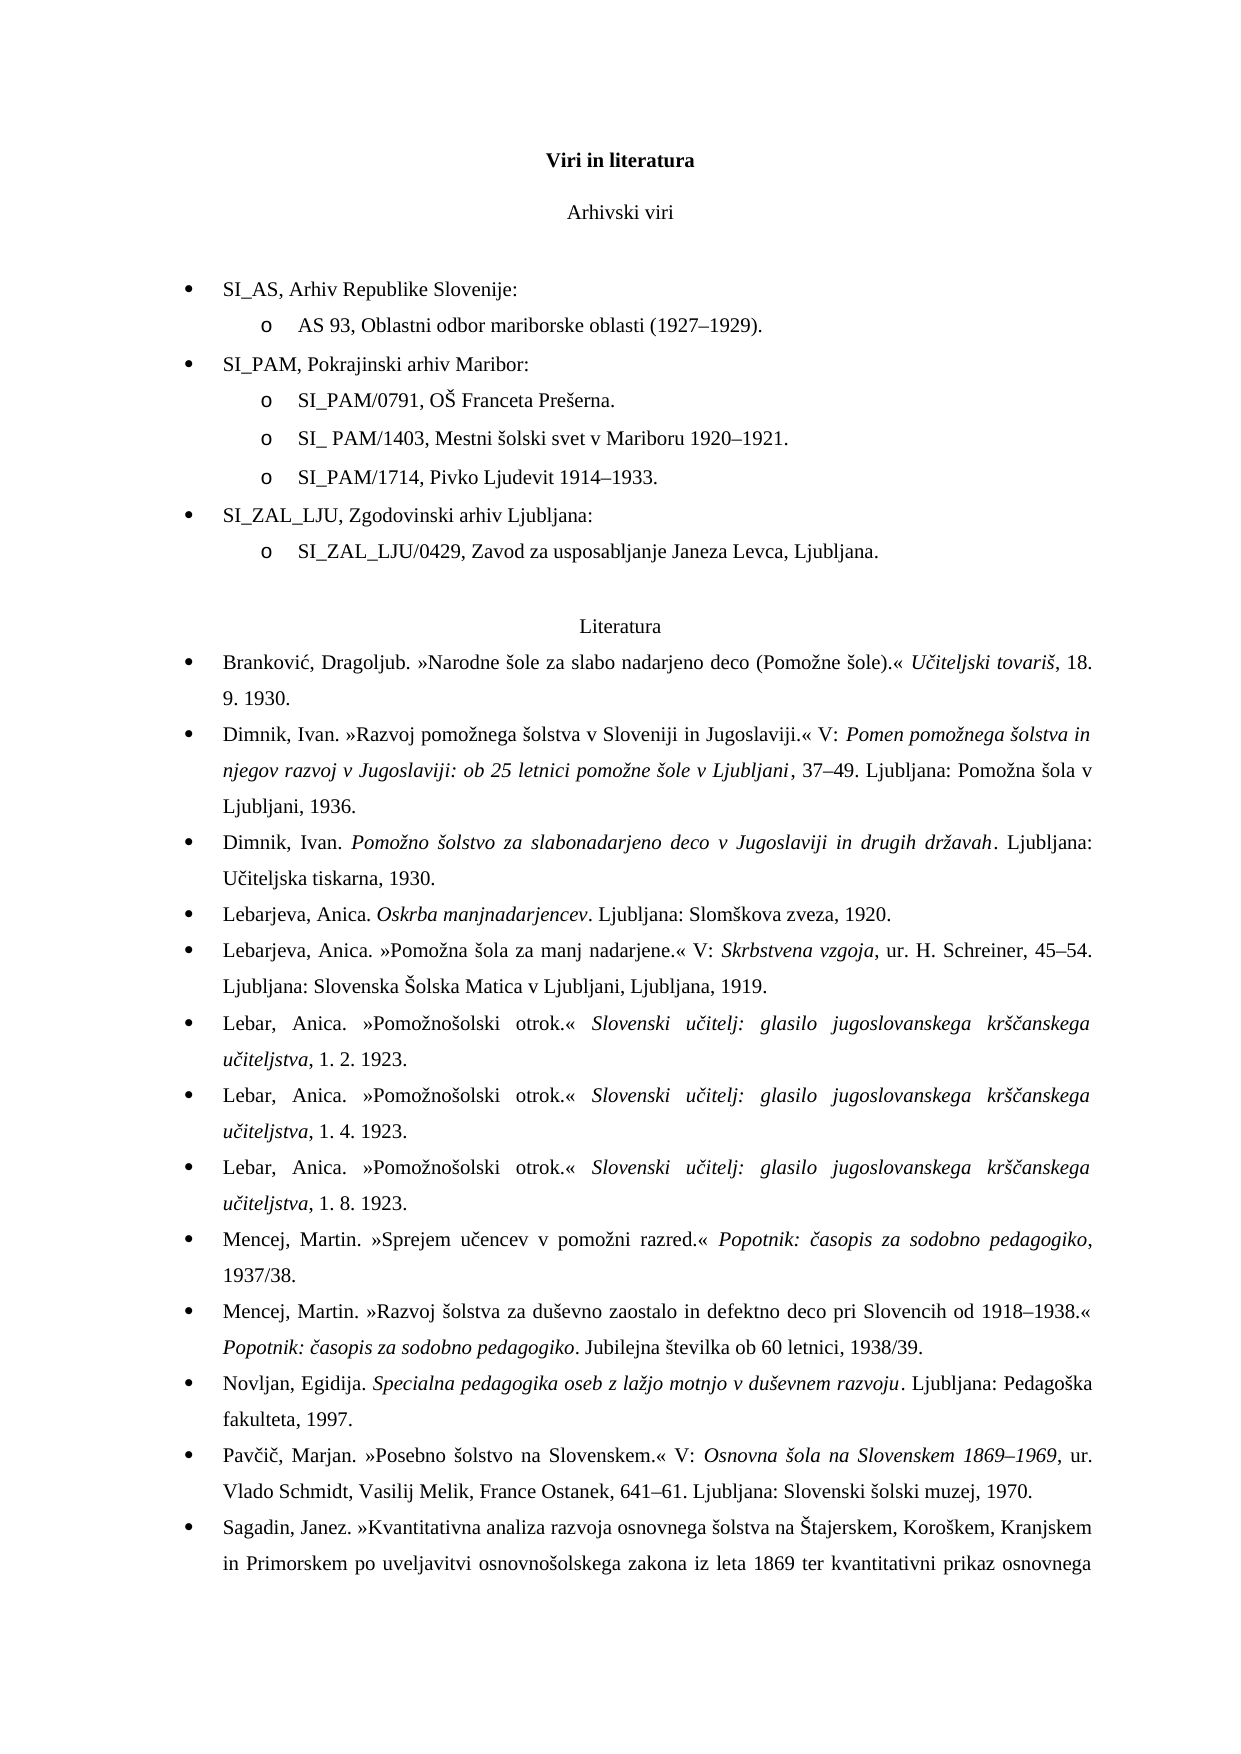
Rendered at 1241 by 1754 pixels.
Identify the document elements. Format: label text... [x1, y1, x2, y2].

list Dimnik, Ivan. »Razvoj pomožnega šolstva v Sloveniji in Jugoslaviji.« V: Pomen pomožnega šolstva in njegov razvoj v Jugoslaviji: ob 25 letnici pomožne šole v Ljubljani, 37–49. Ljubljana: Pomožna šola v Ljubljani, 1936. [185, 722, 1093, 818]
list Branković, Dragoljub. »Narodne šole za slabo nadarjeno deco (Pomožne šole).« Učiteljski tovariš, 18. 9. 1930. [185, 650, 1093, 710]
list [185, 1515, 1093, 1575]
list SI_PAM, Pokrajinski arhiv Maribor: [185, 352, 1093, 376]
list SI_ZAL_LJU/0429, Zavod za usposabljanje Janeza Levca, Ljubljana. [260, 539, 1093, 565]
list Novljan, Egidija. Specialna pedagogika oseb z lažjo motnjo v duševnem razvoju. Ljubljana: Pedagoška fakulteta, 1997. [185, 1371, 1093, 1431]
text Literatura [148, 614, 1093, 638]
list SI_PAM/0791, OŠ Franceta Prešerna. [260, 388, 1093, 413]
list Lebarjeva, Anica. Oskrba manjnadarjencev. Ljubljana: Slomškova zveza, 1920. [185, 902, 1093, 926]
list Lebarjeva, Anica. »Pomožna šola za manj nadarjene.« V: Skrbstvena vzgoja, ur. H. Schreiner, 45–54. Ljubljana: Slovenska Šolska Matica v Ljubljani, Ljubljana, 1919. [185, 938, 1093, 998]
text Arhivski viri [148, 200, 1093, 224]
list Lebar, Anica. »Pomožnošolski otrok.« Slovenski učitelj: glasilo jugoslovanskega krščanskega učiteljstva, 1. 2. 1923. [185, 1010, 1093, 1071]
list Lebar, Anica. »Pomožnošolski otrok.« Slovenski učitelj: glasilo jugoslovanskega krščanskega učiteljstva, 1. 8. 1923. [185, 1154, 1093, 1215]
text Viri in literatura [148, 148, 1093, 172]
list Mencej, Martin. »Sprejem učencev v pomožni razred.« Popotnik: časopis za sodobno pedagogiko, 1937/38. [185, 1227, 1093, 1287]
list SI_ZAL_LJU, Zgodovinski arhiv Ljubljana: [185, 503, 1093, 527]
list AS 93, Oblastni odbor mariborske oblasti (1927–1929). [260, 313, 1093, 339]
list Lebar, Anica. »Pomožnošolski otrok.« Slovenski učitelj: glasilo jugoslovanskega krščanskega učiteljstva, 1. 4. 1923. [185, 1082, 1093, 1143]
list Dimnik, Ivan. Pomožno šolstvo za slabonadarjeno deco v Jugoslaviji in drugih državah. Ljubljana: Učiteljska tiskarna, 1930. [185, 830, 1093, 890]
list SI_ PAM/1403, Mestni šolski svet v Mariboru 1920–1921. [260, 426, 1093, 452]
list Pavčič, Marjan. »Posebno šolstvo na Slovenskem.« V: Osnovna šola na Slovenskem 1869–1969, ur. Vlado Schmidt, Vasilij Melik, France Ostanek, 641–61. Ljubljana: Slovenski šolski muzej, 1970. [185, 1443, 1093, 1503]
list SI_PAM/1714, Pivko Ljudevit 1914–1933. [260, 465, 1093, 491]
list Mencej, Martin. »Razvoj šolstva za duševno zaostalo in defektno deco pri Slovencih od 1918–1938.« Popotnik: časopis za sodobno pedagogiko. Jubilejna številka ob 60 letnici, 1938/39. [185, 1299, 1093, 1359]
list SI_AS, Arhiv Republike Slovenije: [185, 277, 1093, 301]
